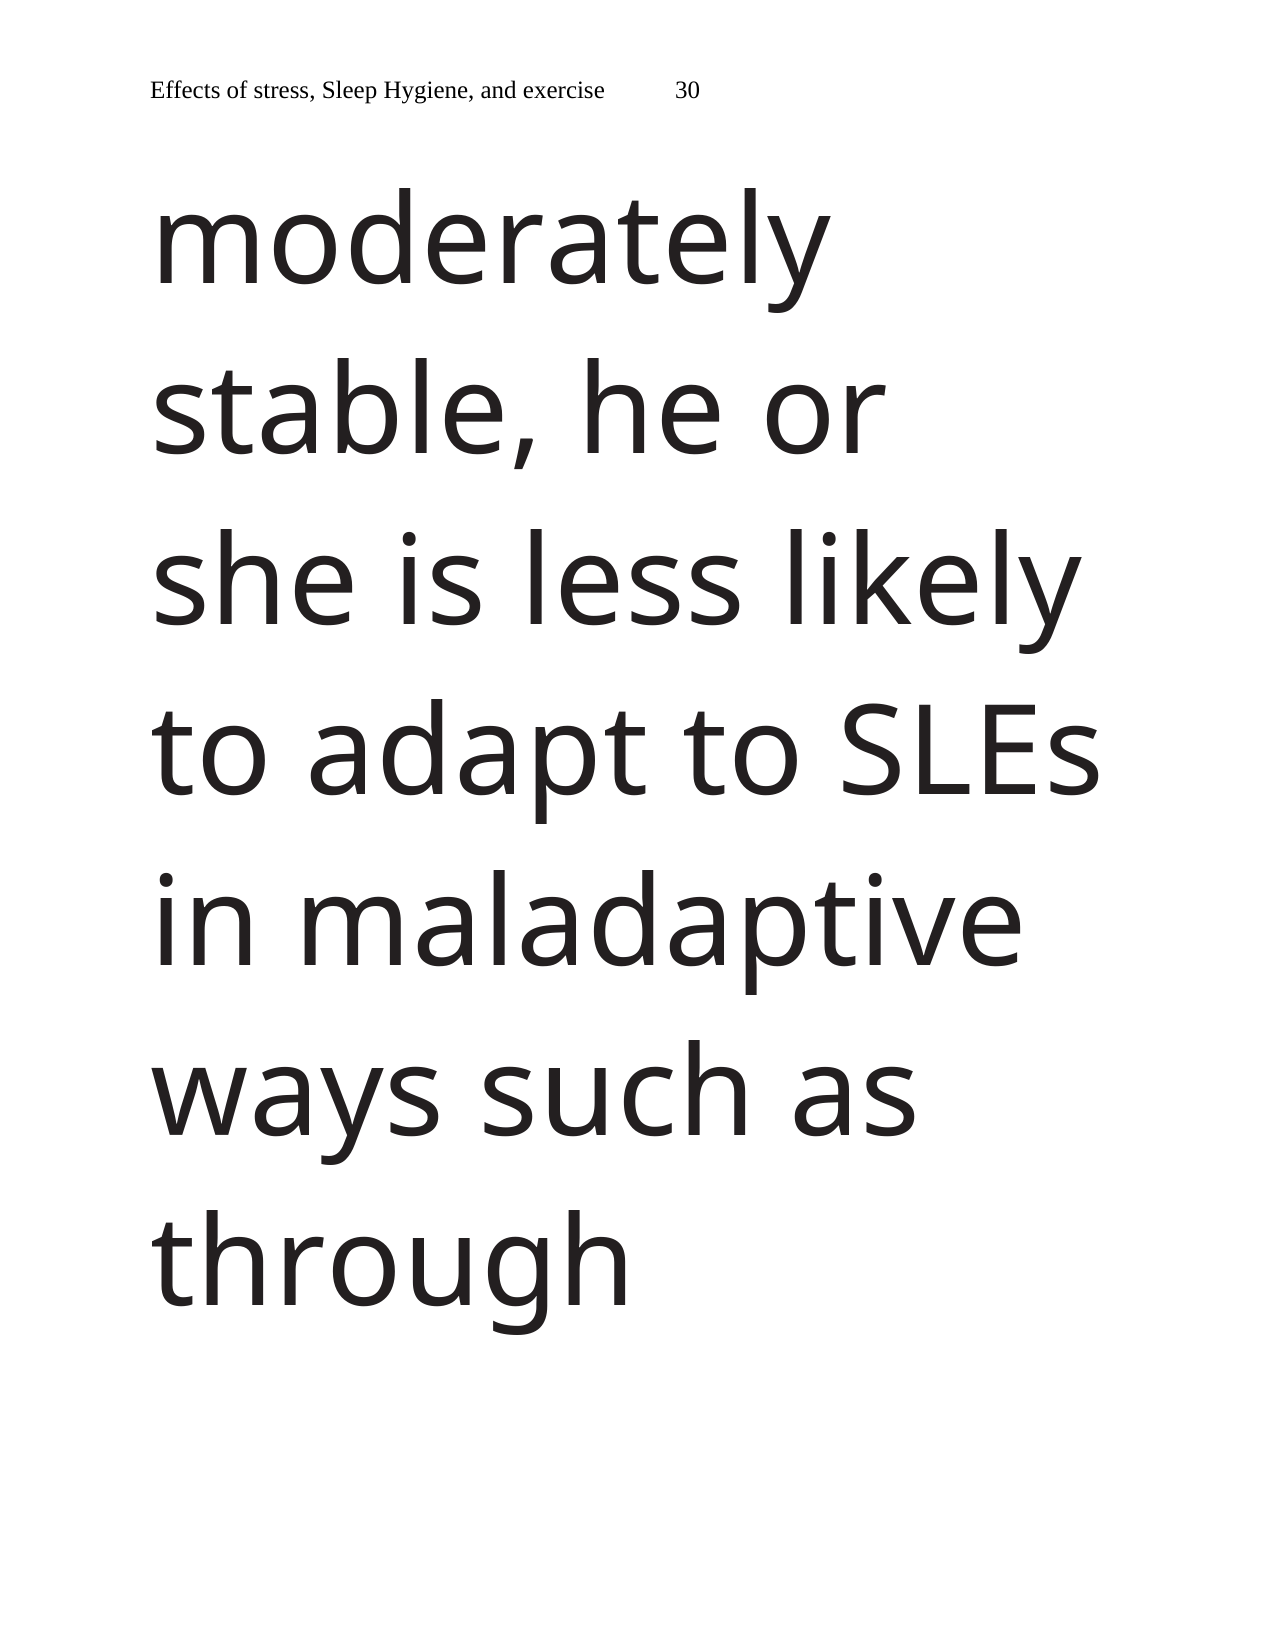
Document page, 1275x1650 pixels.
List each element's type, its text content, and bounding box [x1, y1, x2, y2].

text moderately stable, he or she is less likely to adapt to SLEs in maladaptive ways such as through [150, 150, 1125, 1342]
